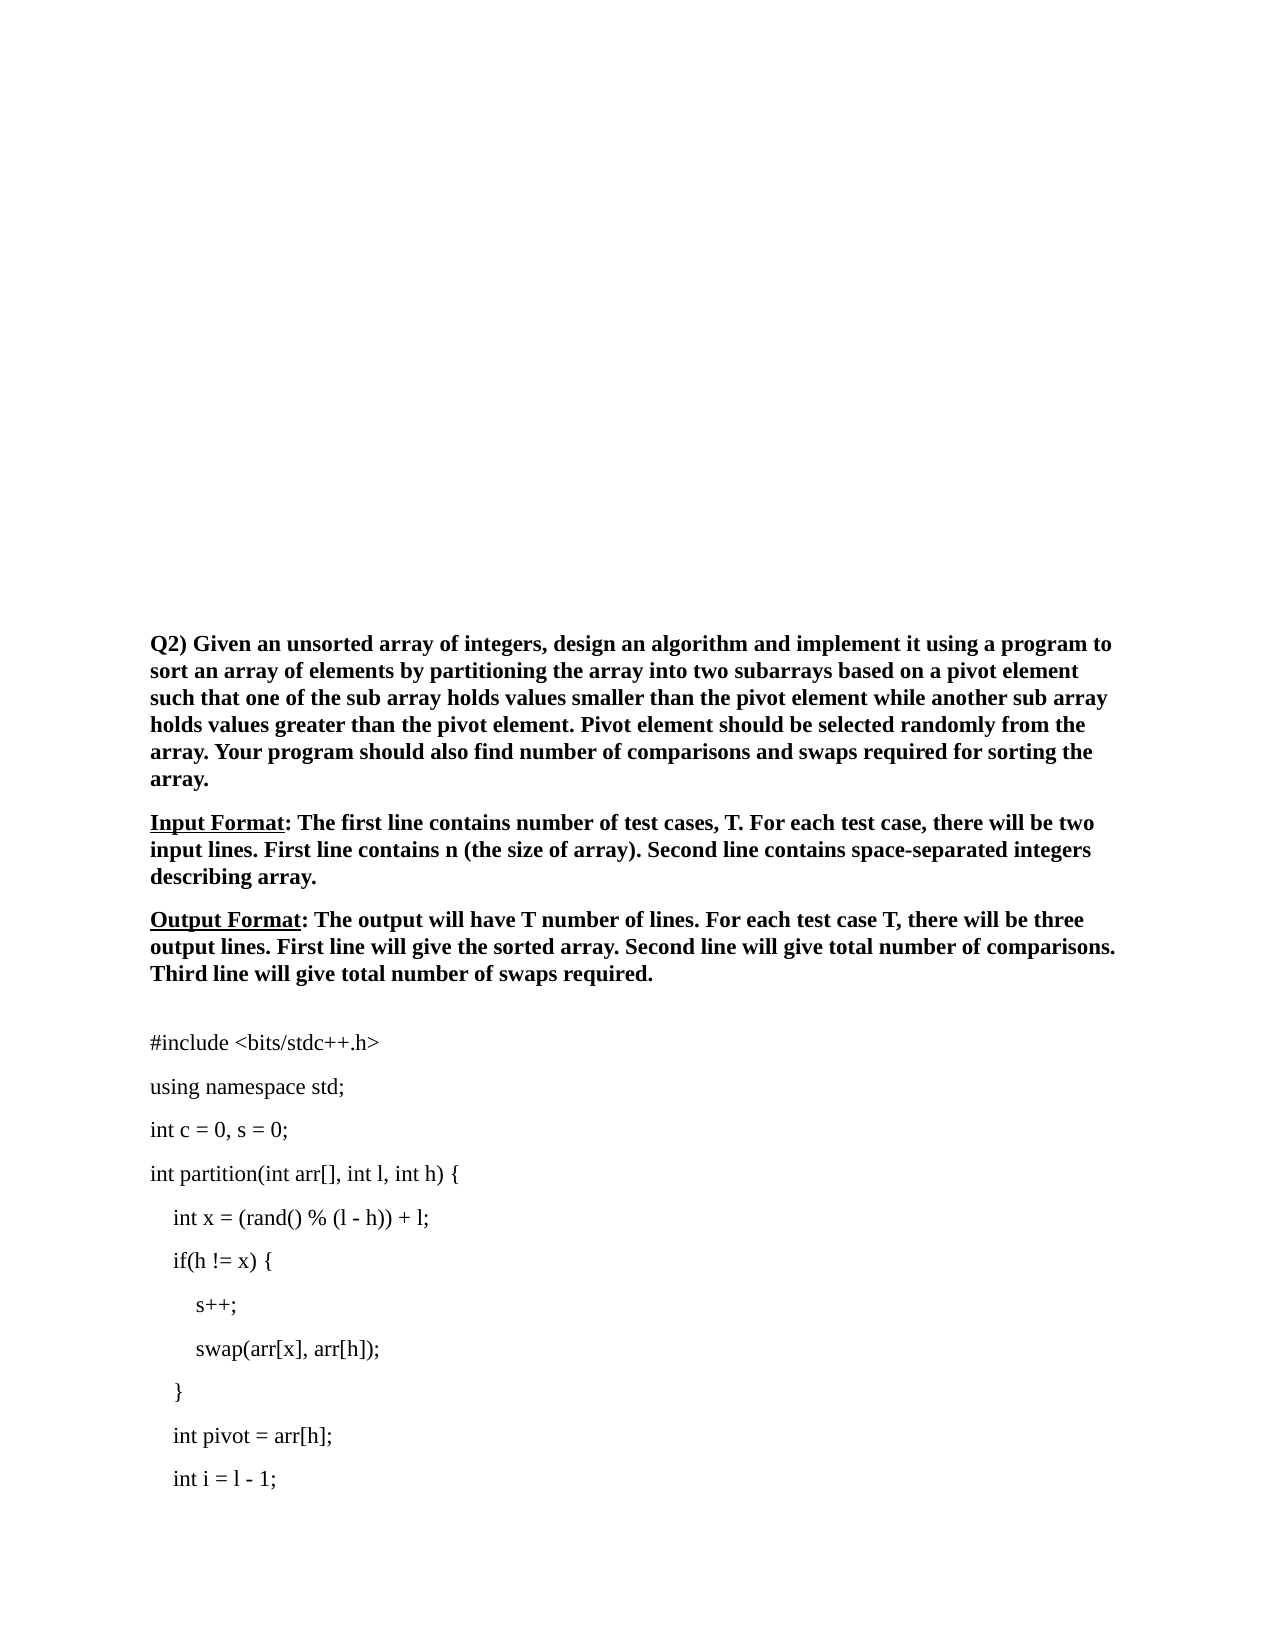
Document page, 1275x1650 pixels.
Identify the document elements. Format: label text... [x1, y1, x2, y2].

text int x = (rand() % (l - h)) + l; [150, 1203, 1125, 1230]
text int pivot = arr[h]; [150, 1422, 1125, 1449]
text s++; [150, 1291, 1125, 1318]
text Input Format: The first line contains number of test cases, T. For each test case, there will be two input lines. First line contains n (the size of array). Second line contains space-separated integers describing array. [150, 809, 1125, 889]
text Q2) Given an unsorted array of integers, design an algorithm and implement it using a program to sort an array of elements by partitioning the array into two subarrays based on a pivot element such that one of the sub array holds values smaller than the pivot element while another sub array holds values greater than the pivot element. Pivot element should be selected randomly from the array. Your program should also find number of comparisons and swaps required for sorting the array. [150, 630, 1125, 792]
text int i = l - 1; [150, 1465, 1125, 1492]
text int c = 0, s = 0; [150, 1116, 1125, 1143]
text int partition(int arr[], int l, int h) { [150, 1160, 1125, 1187]
text swap(arr[x], arr[h]); [150, 1334, 1125, 1361]
text Output Format: The output will have T number of lines. For each test case T, there will be three output lines. First line will give the sorted array. Second line will give total number of comparisons. Third line will give total number of swaps required. [150, 906, 1125, 987]
text #include <bits/stdc++.h> [150, 1029, 1125, 1056]
text if(h != x) { [150, 1247, 1125, 1274]
text } [150, 1378, 1125, 1405]
text using namespace std; [150, 1072, 1125, 1099]
